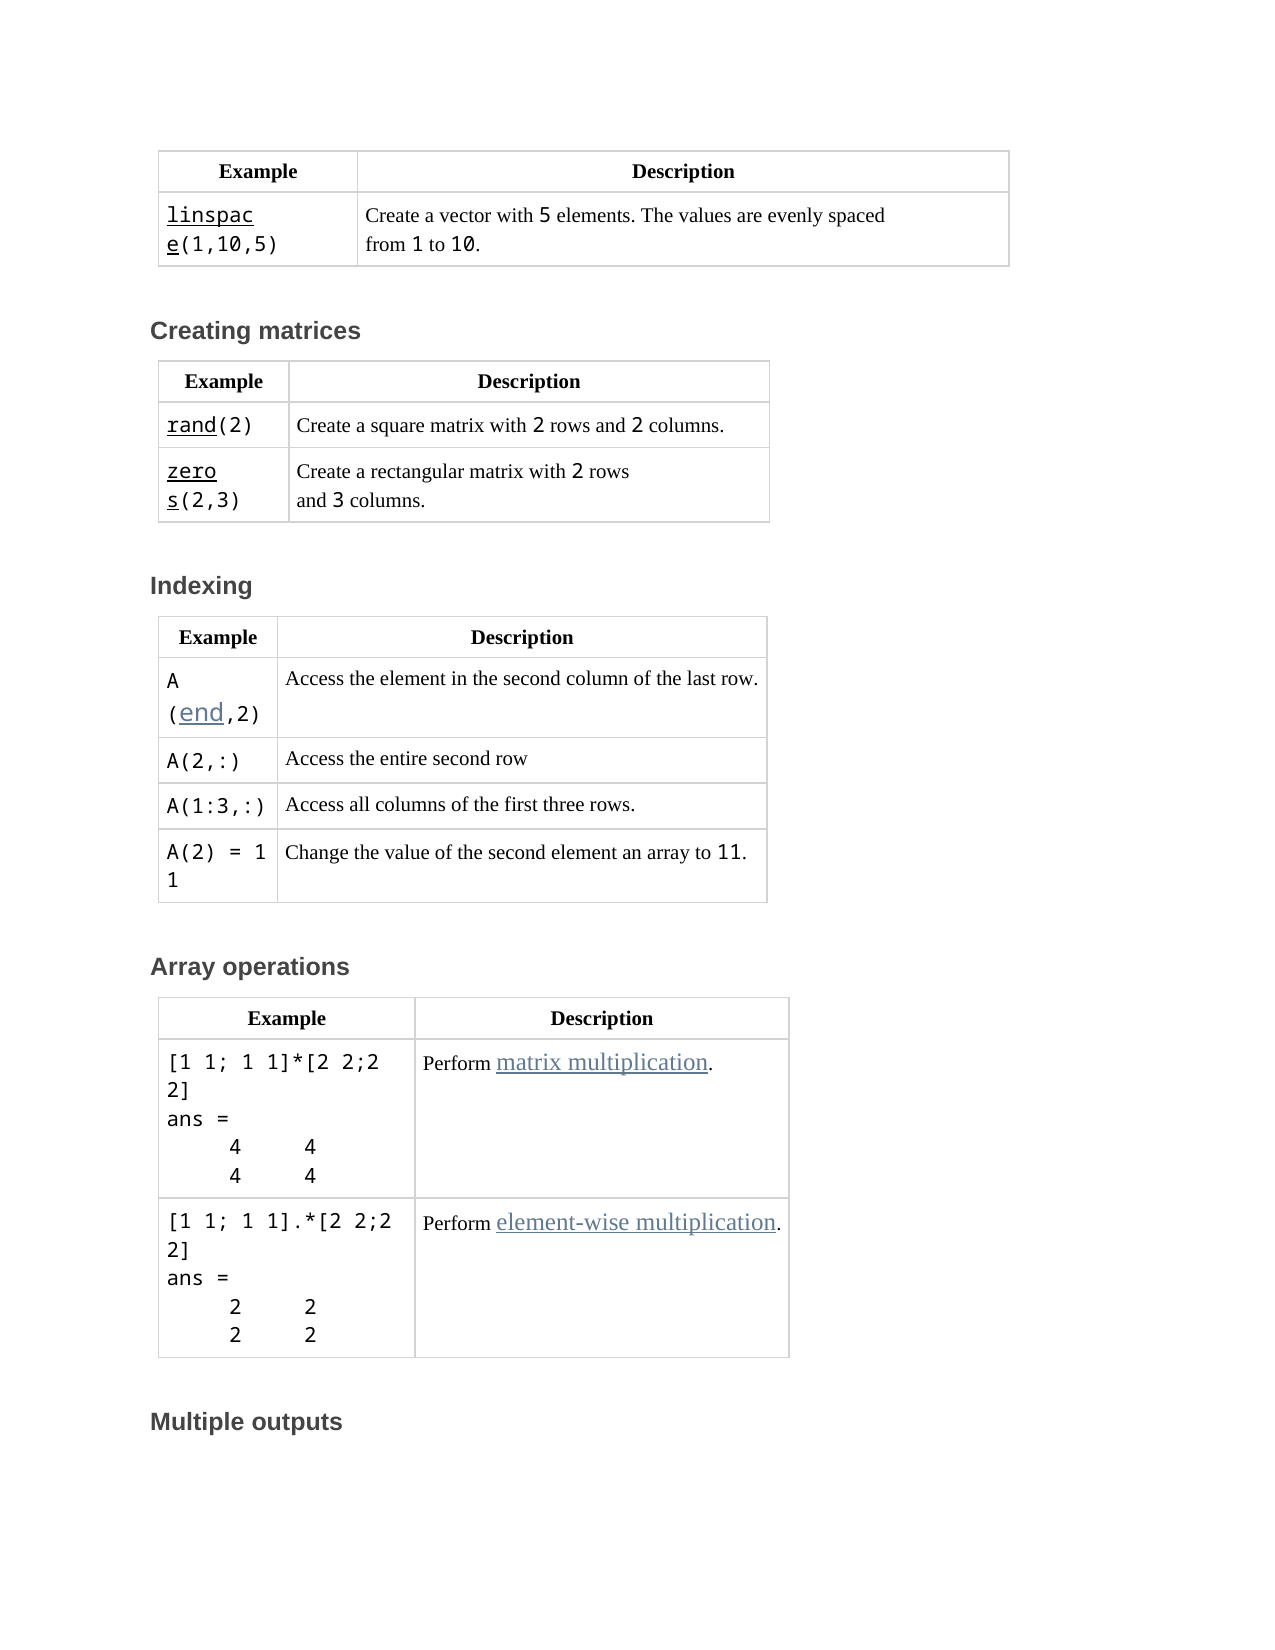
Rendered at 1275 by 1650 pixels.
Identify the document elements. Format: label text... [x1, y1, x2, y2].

table_header Example [159, 998, 414, 1038]
table_cell [1 1; 1 1]*[2 2;2 2] ans = 4 4 4 4 [159, 1040, 414, 1197]
table_cell zeros(2,3) [159, 448, 288, 521]
table_header Example [159, 152, 357, 191]
table_cell A(2,:) [159, 738, 277, 782]
text Creating matrices [150, 304, 1125, 344]
table_cell Create a vector with 5 elements. The values are evenly spaced from 1 to 10. [358, 193, 1008, 265]
table_cell rand(2) [159, 403, 288, 447]
table_cell A(end,2) [159, 658, 277, 737]
table_cell Access the element in the second column of the last row. [278, 658, 766, 737]
table_header Description [358, 152, 1008, 191]
table_header Example [159, 362, 288, 401]
table_header Description [290, 362, 769, 401]
table_cell Access all columns of the first three rows. [278, 784, 766, 828]
table_cell Access the entire second row [278, 738, 766, 782]
table_cell Perform element-wise multiplication. [416, 1199, 788, 1357]
text Indexing [150, 560, 1125, 600]
table_cell A(1:3,:) [159, 784, 277, 828]
table_cell Change the value of the second element an array to 11. [278, 830, 766, 902]
table_cell [1 1; 1 1].*[2 2;2 2] ans = 2 2 2 2 [159, 1199, 414, 1357]
table_cell Perform matrix multiplication. [416, 1040, 788, 1197]
table_header Description [278, 617, 766, 657]
table_cell linspace(1,10,5) [159, 193, 357, 265]
text Array operations [150, 941, 1125, 981]
table_cell Create a rectangular matrix with 2 rows and 3 columns. [290, 448, 769, 521]
table_header Description [416, 998, 788, 1038]
table_cell A(2) = 11 [159, 830, 277, 902]
text Multiple outputs [150, 1396, 1125, 1436]
table_header Example [159, 617, 277, 657]
table_cell Create a square matrix with 2 rows and 2 columns. [290, 403, 769, 447]
